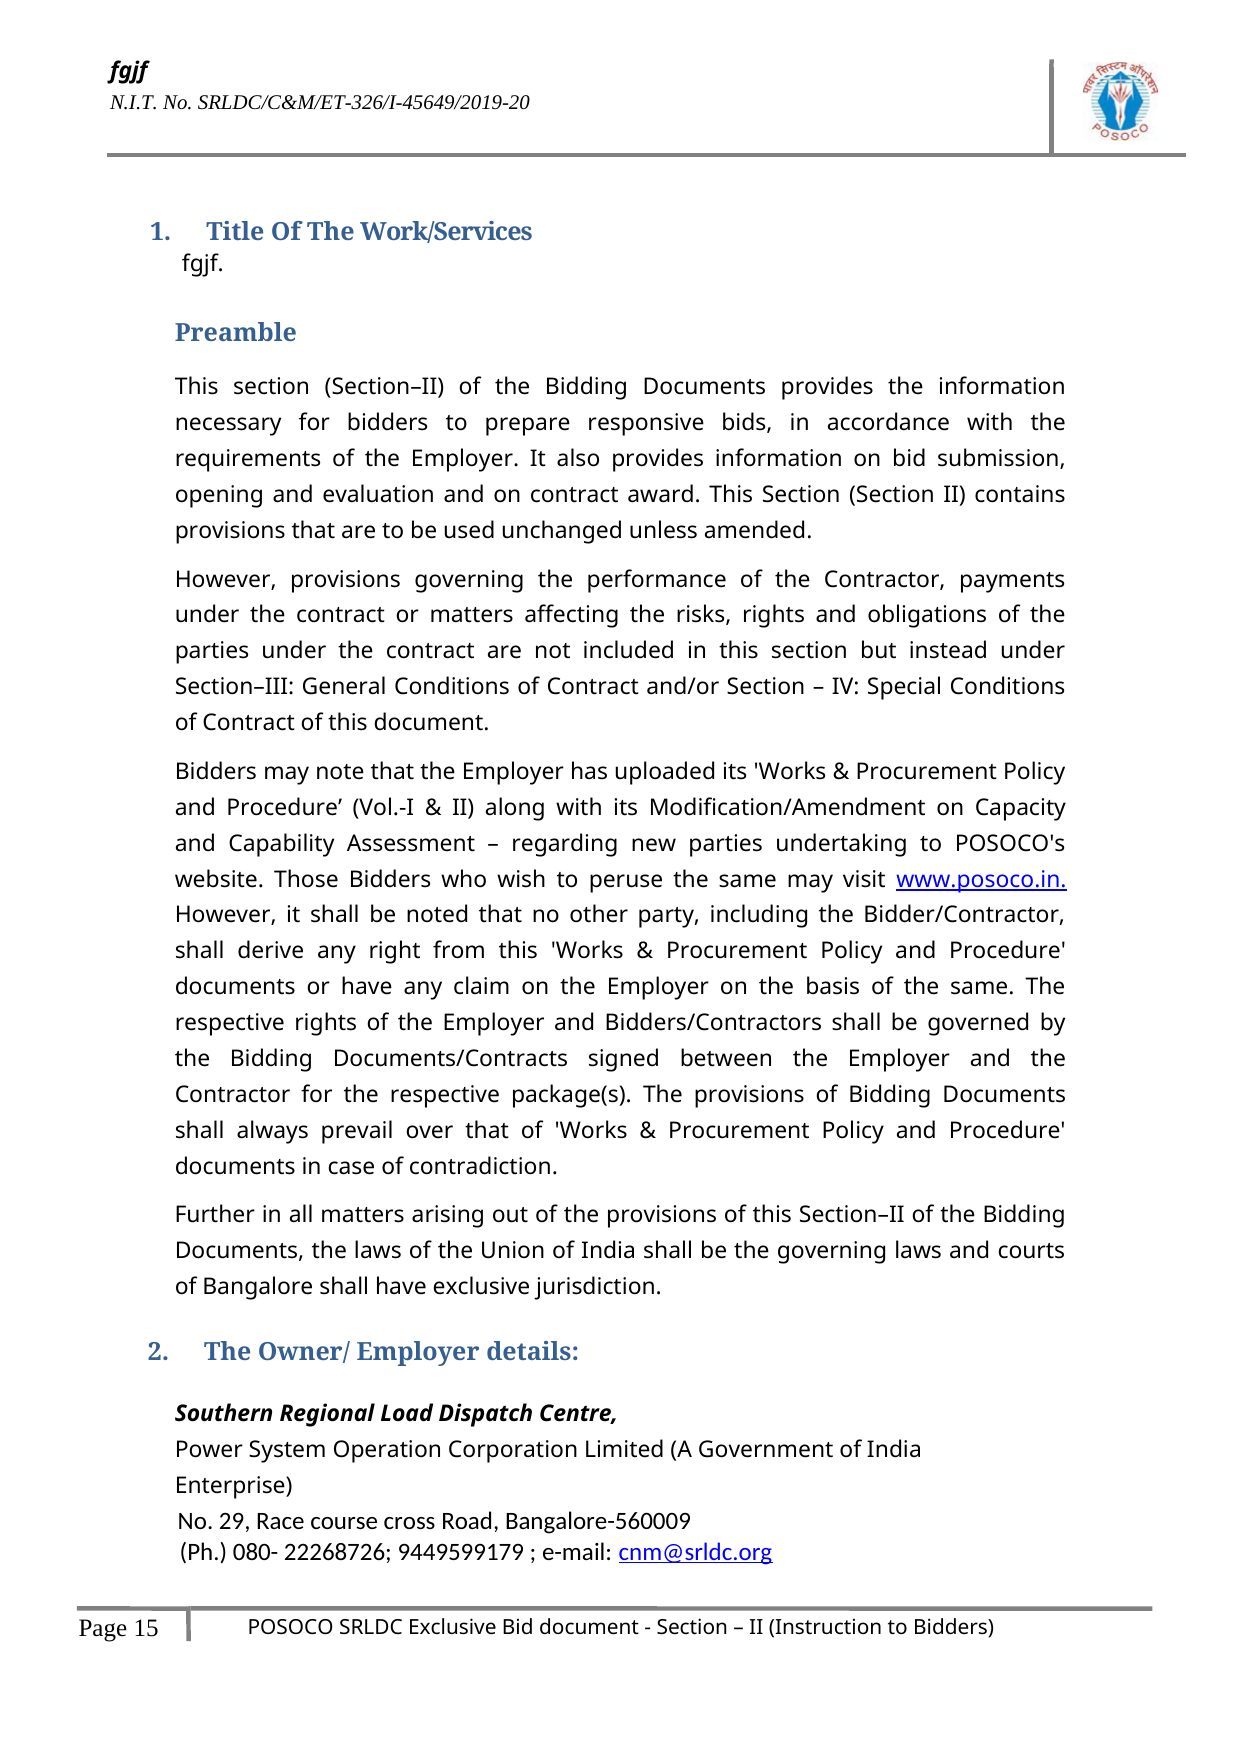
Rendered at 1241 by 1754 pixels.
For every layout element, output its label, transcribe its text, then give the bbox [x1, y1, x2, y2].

text Preamble [148, 314, 1092, 348]
picture [1082, 62, 1159, 141]
list The Owner/ Employer details: [148, 1334, 1092, 1368]
text No. 29, Race course cross Road, Bangalore-560009 [148, 1505, 1092, 1536]
text This section (Section–II) of the Bidding Documents provides the information necessary for bidders to prepare responsive bids, in accordance with the requirements of the Employer. It also provides information on bid submission, opening and evaluation and on contract award. This Section (Section II) contains provisions that are to be used unchanged unless amended. [174, 370, 1066, 545]
text Power System Operation Corporation Limited (A Government of India Enterprise) [174, 1433, 1033, 1500]
text Southern Regional Load Dispatch Centre, [174, 1397, 903, 1428]
text (Ph.) 080- 22268726; 9449599179 ; e-mail: cnm@srldc.org [162, 1536, 1092, 1566]
text However, provisions governing the performance of the Contractor, payments under the contract or matters affecting the risks, rights and obligations of the parties under the contract are not included in this section but instead under Section–III: General Conditions of Contract and/or Section – IV: Special Conditions of Contract of this document. [174, 562, 1066, 737]
text fgjf. [176, 247, 1092, 278]
text Bidders may note that the Employer has uploaded its 'Works & Procurement Policy and Procedure’ (Vol.-I & II) along with its Modification/Amendment on Capacity and Capability Assessment – regarding new parties undertaking to POSOCO's website. Those Bidders who wish to peruse the same may visit www.posoco.in. However, it shall be noted that no other party, including the Bidder/Contractor, shall derive any right from this 'Works & Procurement Policy and Procedure' documents or have any claim on the Employer on the basis of the same. The respective rights of the Employer and Bidders/Contractors shall be governed by the Bidding Documents/Contracts signed between the Employer and the Contractor for the respective package(s). The provisions of Bidding Documents shall always prevail over that of 'Works & Procurement Policy and Procedure' documents in case of contradiction. [174, 755, 1067, 1181]
text Further in all matters arising out of the provisions of this Section–II of the Bidding Documents, the laws of the Union of India shall be the governing laws and courts of Bangalore shall have exclusive jurisdiction. [174, 1198, 1067, 1302]
list Title Of The Work/Services [150, 213, 1092, 247]
